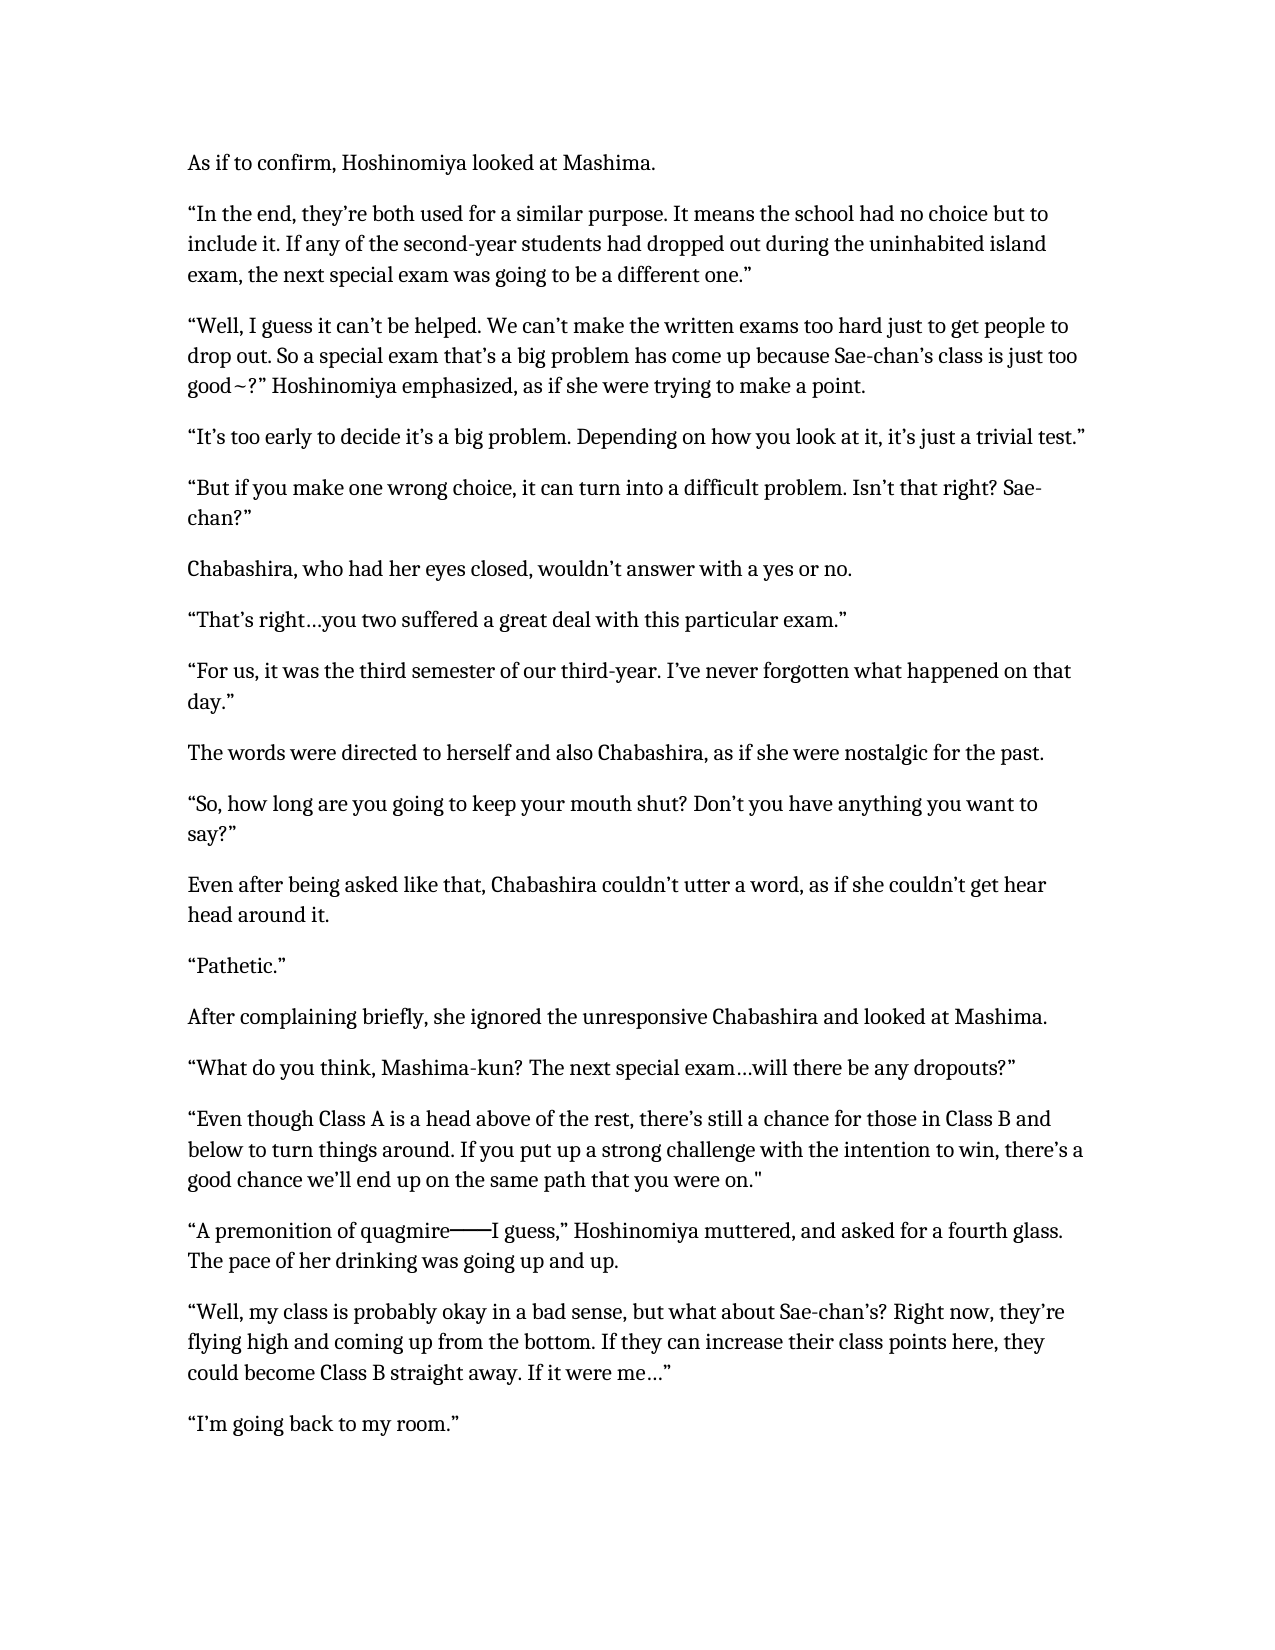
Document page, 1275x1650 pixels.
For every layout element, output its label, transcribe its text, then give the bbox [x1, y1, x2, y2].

text “Well, I guess it can’t be helped. We can’t make the written exams too hard just to get people to drop out. So a special exam that’s a big problem has come up because Sae-chan’s class is just too good~?” Hoshinomiya emphasized, as if she were trying to make a point. [187, 312, 1087, 399]
text “For us, it was the third semester of our third-year. I’ve never forgotten what happened on that day.” [187, 658, 1087, 715]
text “Pathetic.” [187, 953, 1087, 979]
text “Well, my class is probably okay in a bad sense, but what about Sae-chan’s? Right now, they’re flying high and coming up from the bottom. If they can increase their class points here, they could become Class B straight away. If it were me…” [187, 1299, 1087, 1386]
text “What do you think, Mashima-kun? The next special exam…will there be any dropouts?” [187, 1055, 1087, 1082]
text “A premonition of quagmire───I guess,” Hoshinomiya muttered, and asked for a fourth glass. The pace of her drinking was going up and up. [187, 1218, 1087, 1274]
text Chabashira, who had her eyes closed, wouldn’t answer with a yes or no. [187, 556, 1087, 583]
text The words were directed to herself and also Chabashira, as if she were nostalgic for the past. [187, 739, 1087, 766]
text “It’s too early to decide it’s a big problem. Depending on how you look at it, it’s just a trivial test.” [187, 424, 1087, 450]
text As if to confirm, Hoshinomiya looked at Mashima. [187, 150, 1087, 176]
text “But if you make one wrong choice, it can turn into a difficult problem. Isn’t that right? Sae-chan?” [187, 475, 1087, 532]
text “Even though Class A is a head above of the rest, there’s still a chance for those in Class B and below to turn things around. If you put up a strong challenge with the intention to win, there’s a good chance we’ll end up on the same path that you were on." [187, 1106, 1087, 1193]
text “So, how long are you going to keep your mouth shut? Don’t you have anything you want to say?” [187, 791, 1087, 847]
text “That’s right…you two suffered a great deal with this particular exam.” [187, 607, 1087, 634]
text After complaining briefly, she ignored the unresponsive Chabashira and looked at Mashima. [187, 1004, 1087, 1031]
text Even after being asked like that, Chabashira couldn’t utter a word, as if she couldn’t get hear head around it. [187, 872, 1087, 928]
text “In the end, they’re both used for a similar purpose. It means the school had no choice but to include it. If any of the second-year students had dropped out during the uninhabited island exam, the next special exam was going to be a different one.” [187, 201, 1087, 288]
text “I’m going back to my room.” [187, 1410, 1087, 1437]
